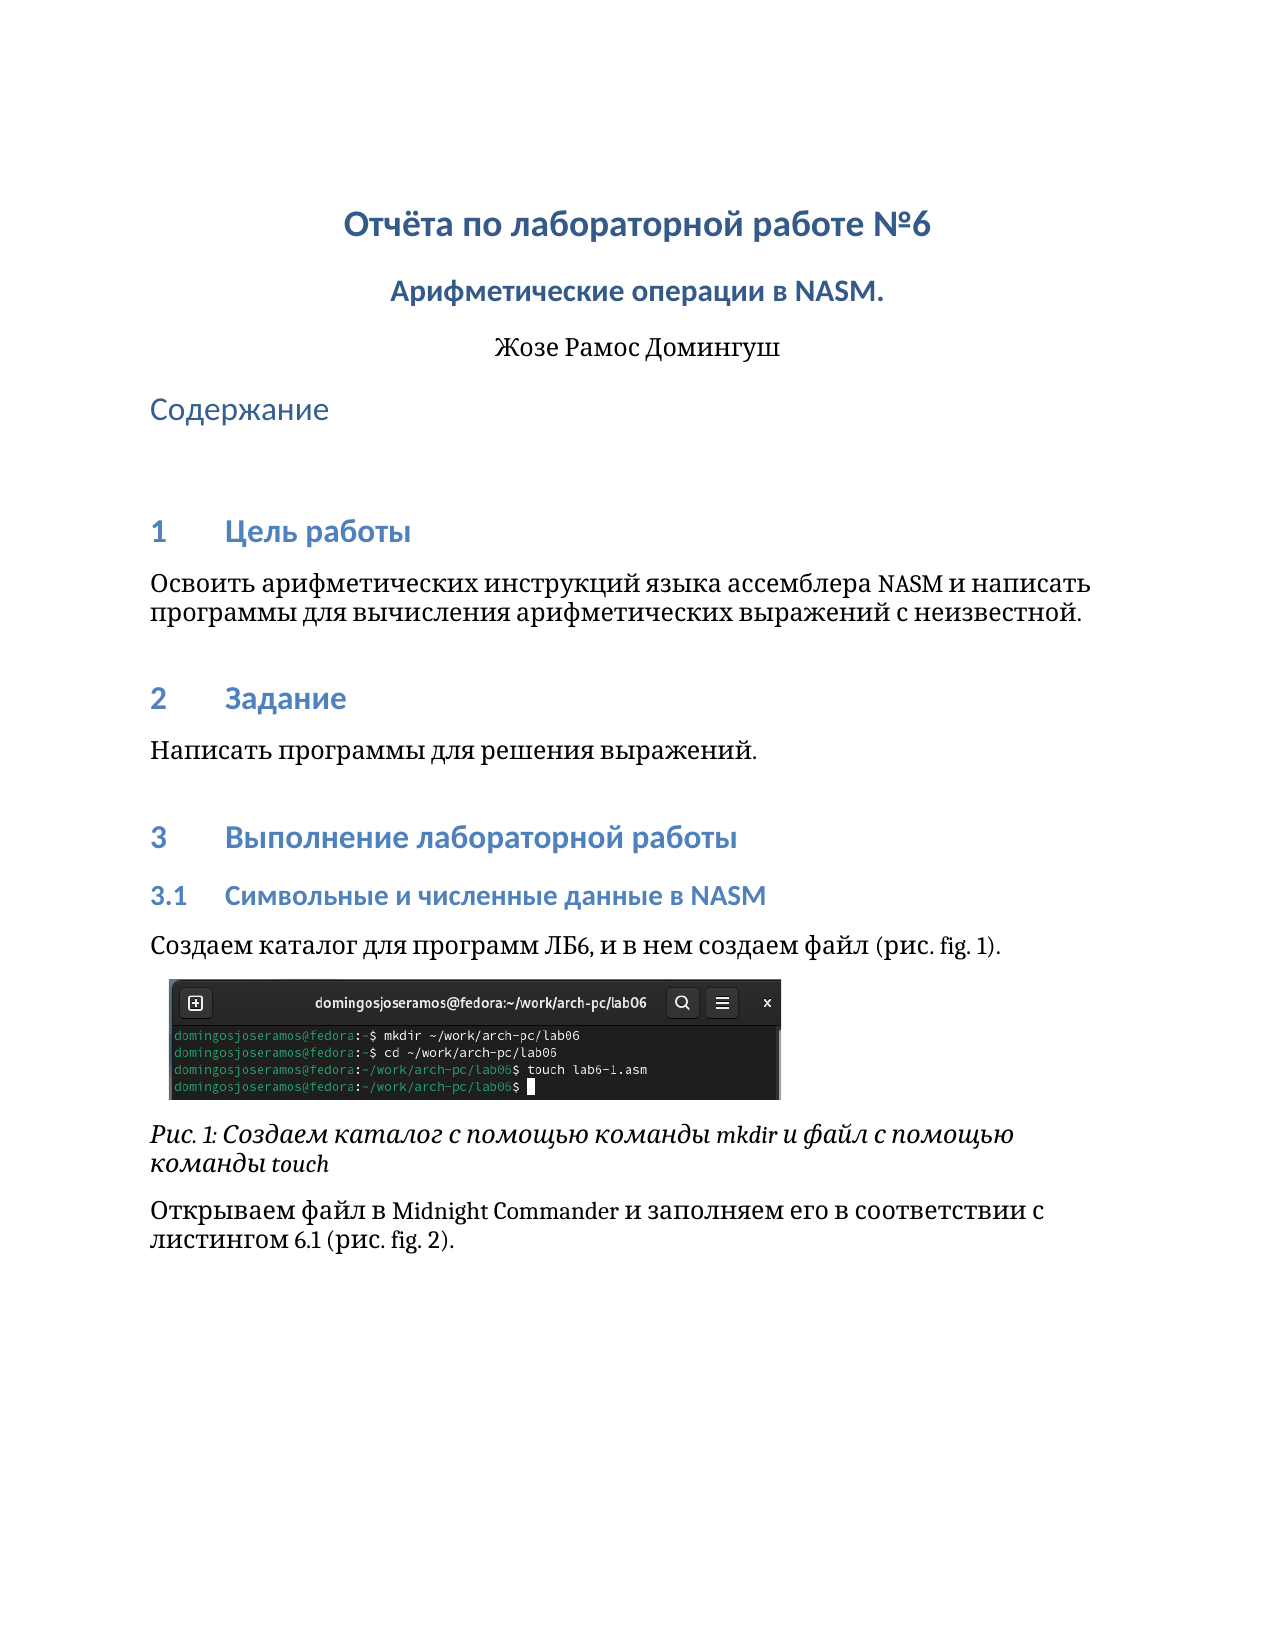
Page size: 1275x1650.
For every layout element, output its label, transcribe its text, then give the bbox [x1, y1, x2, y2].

subtitle 3 Выполнение лабораторной работы [150, 816, 1125, 856]
text Создаем каталог для программ ЛБ6, и в нем создаем файл (рис. fig. 1). [150, 932, 1125, 960]
subtitle 3.1 Cимвольные и численные данные в NASM [150, 877, 1125, 913]
title Отчёта по лабораторной работе №6 [150, 200, 1125, 246]
subtitle 2 Задание [150, 677, 1125, 718]
text Рис. 1: Создаем каталог с помощью команды mkdir и файл с помощью команды touch [150, 1121, 1125, 1178]
subtitle 1 Цель работы [150, 510, 1125, 551]
text Жозе Рамос Домингуш [150, 334, 1125, 363]
subtitle Арифметические операции в NASM. [150, 271, 1125, 309]
picture [168, 979, 782, 1100]
text Освоить арифметических инструкций языка ассемблера NASM и написать программы для вычисления арифметических выражений с неизвестной. [150, 570, 1125, 627]
text Написать программы для решения выражений. [150, 737, 1125, 766]
text Открываем файл в Midnight Commander и заполняем его в соответствии с листингом 6.1 (рис. fig. 2). [150, 1197, 1125, 1254]
